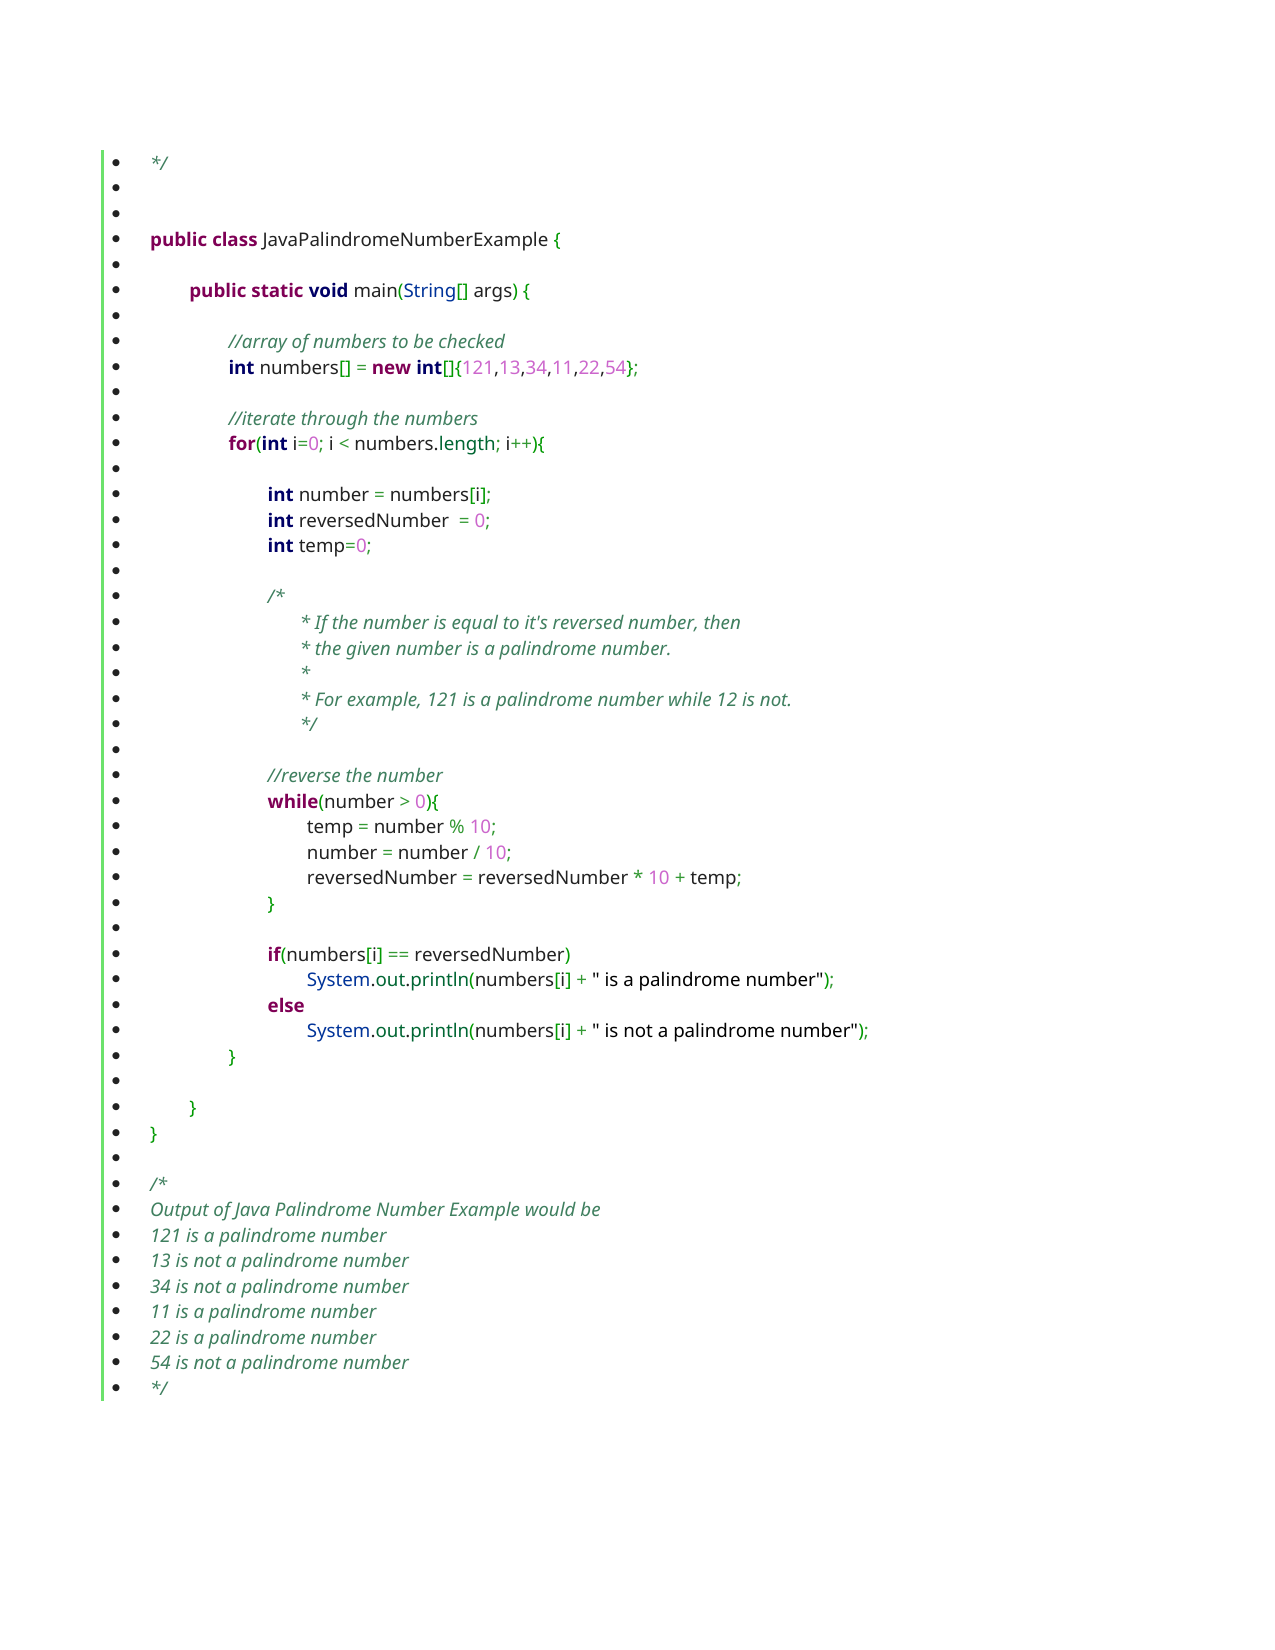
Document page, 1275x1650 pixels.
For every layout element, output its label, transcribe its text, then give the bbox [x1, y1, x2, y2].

list reversedNumber = reversedNumber * 10 + temp; [104, 864, 1125, 890]
list * [104, 660, 1125, 686]
list } [104, 1120, 1125, 1145]
list 121 is a palindrome number [104, 1222, 1125, 1247]
list int reversedNumber = 0; [104, 507, 1125, 533]
list 13 is not a palindrome number [104, 1247, 1125, 1273]
list * For example, 121 is a palindrome number while 12 is not. [104, 686, 1125, 711]
list int temp=0; [104, 533, 1125, 558]
list /* [104, 1171, 1125, 1196]
list int numbers[] = new int[]{121,13,34,11,22,54}; [104, 354, 1125, 380]
list 22 is a palindrome number [104, 1324, 1125, 1349]
list * If the number is equal to it's reversed number, then [104, 609, 1125, 635]
list */ [104, 711, 1125, 737]
list * the given number is a palindrome number. [104, 635, 1125, 660]
list while(number > 0){ [104, 788, 1125, 813]
list /* [104, 584, 1125, 609]
list System.out.println(numbers[i] + " is a palindrome number"); [104, 967, 1125, 992]
list int number = numbers[i]; [104, 482, 1125, 507]
list public class JavaPalindromeNumberExample { [104, 227, 1125, 252]
list temp = number % 10; [104, 813, 1125, 839]
list //iterate through the numbers [104, 405, 1125, 431]
list */ [104, 150, 1125, 176]
list */ [104, 1375, 1125, 1401]
list public static void main(String[] args) { [104, 278, 1125, 303]
list //reverse the number [104, 762, 1125, 788]
list //array of numbers to be checked [104, 329, 1125, 354]
list if(numbers[i] == reversedNumber) [104, 941, 1125, 967]
list else [104, 992, 1125, 1018]
list } [104, 890, 1125, 916]
list } [104, 1094, 1125, 1120]
list System.out.println(numbers[i] + " is not a palindrome number"); [104, 1018, 1125, 1043]
list for(int i=0; i < numbers.length; i++){ [104, 431, 1125, 456]
list Output of Java Palindrome Number Example would be [104, 1196, 1125, 1222]
list number = number / 10; [104, 839, 1125, 864]
list 11 is a palindrome number [104, 1298, 1125, 1324]
list 34 is not a palindrome number [104, 1273, 1125, 1298]
list 54 is not a palindrome number [104, 1349, 1125, 1375]
list } [104, 1043, 1125, 1069]
